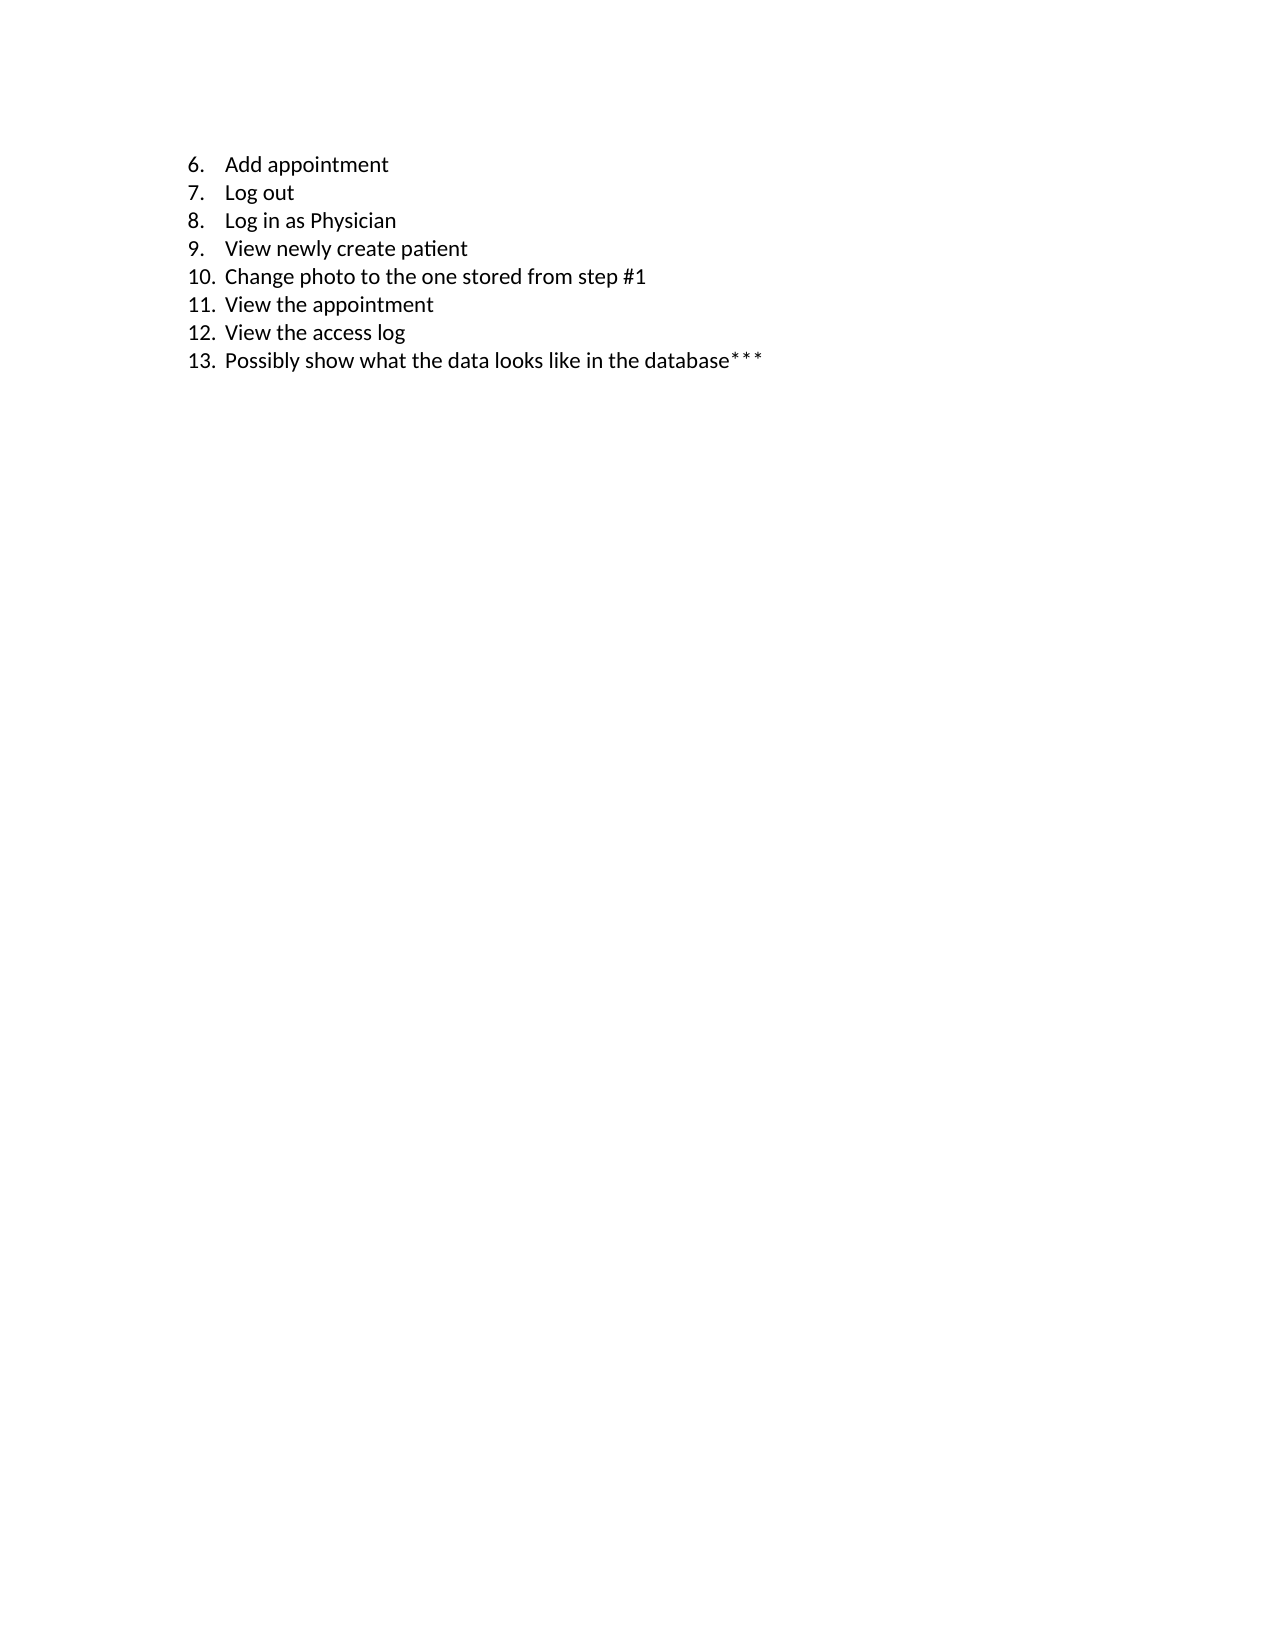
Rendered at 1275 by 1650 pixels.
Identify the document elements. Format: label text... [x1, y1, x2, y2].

list Log out [187, 178, 1125, 206]
list Change photo to the one stored from step #1 [187, 262, 1125, 290]
list Possibly show what the data looks like in the database*** [187, 346, 1125, 374]
list Add appointment [187, 150, 1125, 178]
list View the access log [187, 318, 1125, 346]
list View newly create patient [187, 234, 1125, 262]
list Log in as Physician [187, 206, 1125, 234]
list View the appointment [187, 290, 1125, 318]
